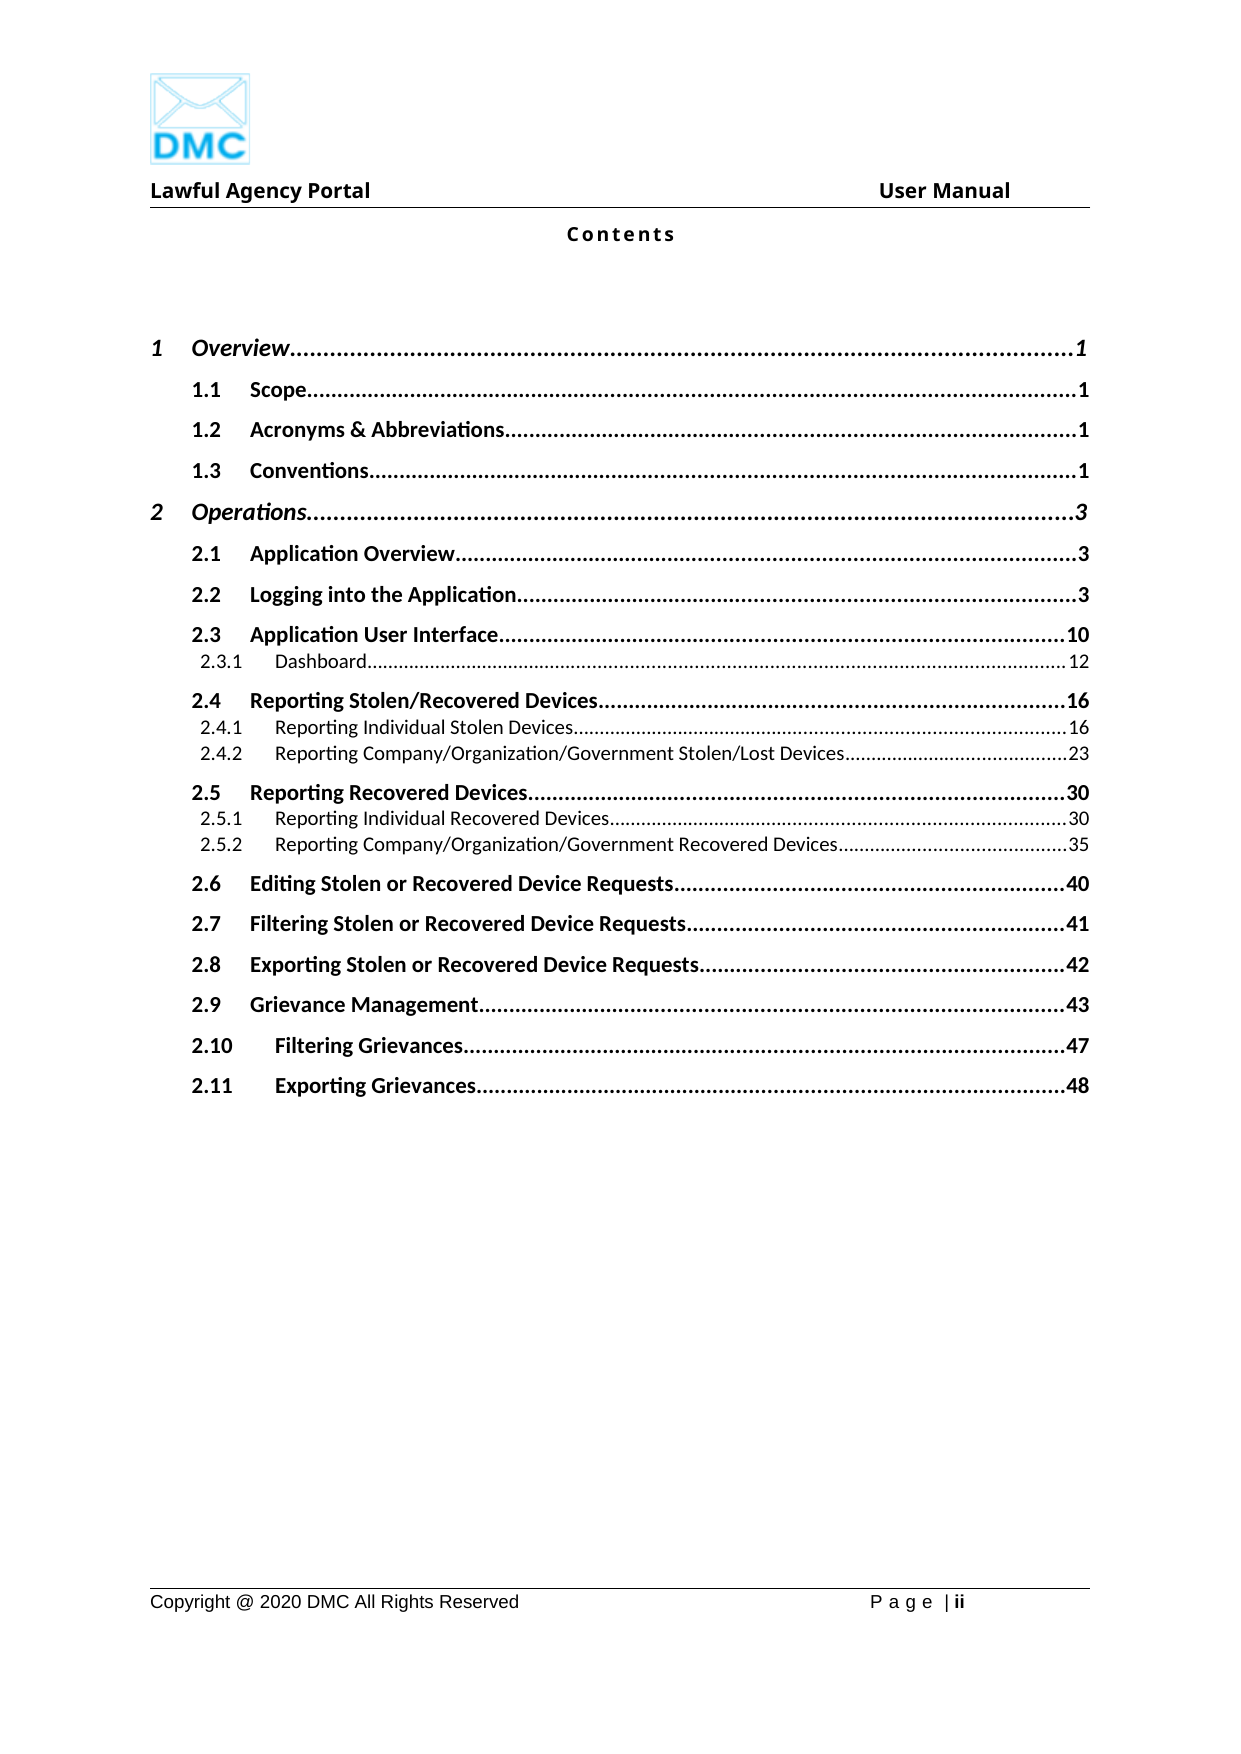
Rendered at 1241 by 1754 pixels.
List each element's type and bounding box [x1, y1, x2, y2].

picture [150, 73, 251, 165]
